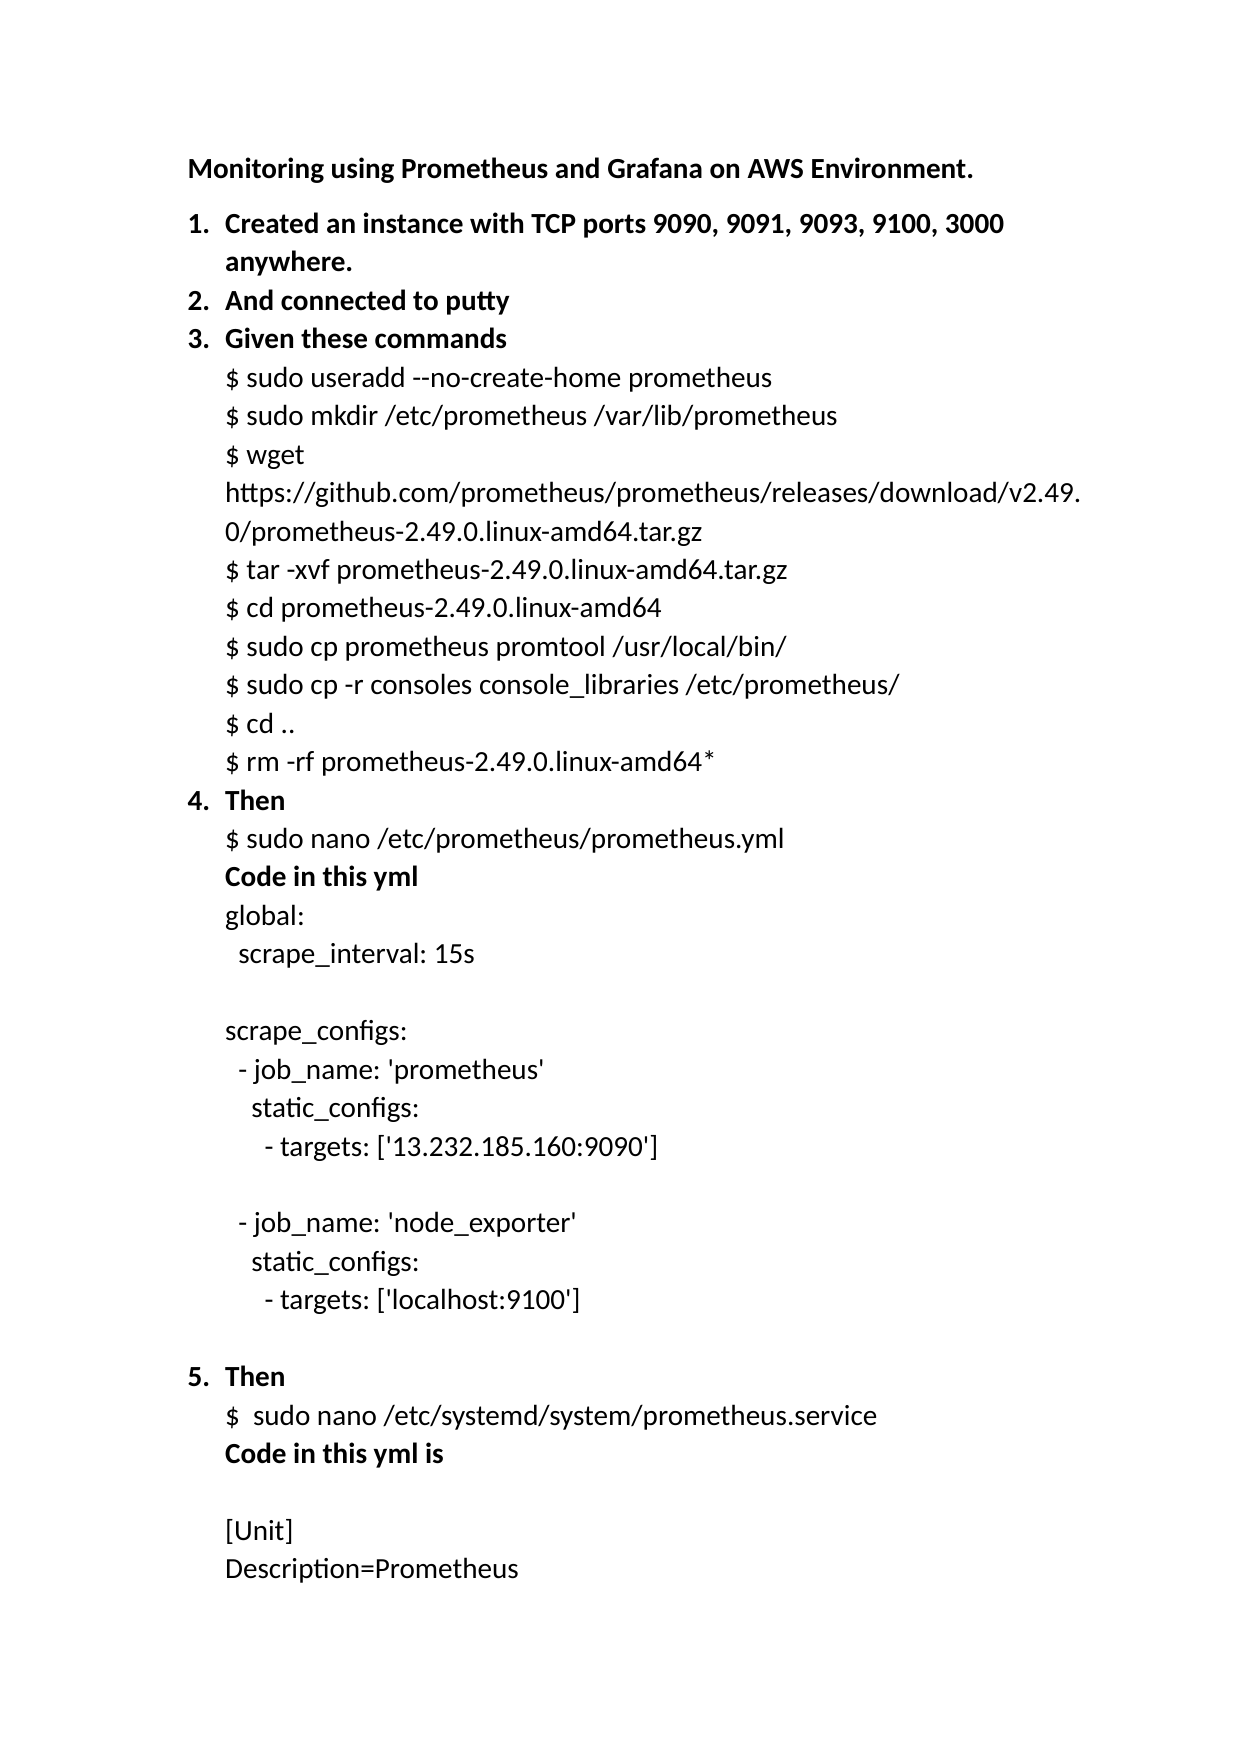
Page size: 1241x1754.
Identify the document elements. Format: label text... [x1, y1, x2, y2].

text Monitoring using Prometheus and Grafana on AWS Environment. [187, 150, 1090, 186]
list $ sudo nano /etc/systemd/system/prometheus.service [225, 1397, 1090, 1432]
list Code in this yml is [225, 1435, 1090, 1471]
list global: [225, 897, 1090, 933]
list Then [187, 782, 1090, 817]
list - job_name: 'node_exporter' [225, 1204, 1090, 1240]
list $ sudo useradd --no-create-home prometheus [225, 359, 1090, 394]
list static_configs: [225, 1089, 1090, 1125]
list $ wget https://github.com/prometheus/prometheus/releases/download/v2.49.0/prometheus-2.49.0.linux-amd64.tar.gz [225, 436, 1090, 548]
list Description=Prometheus [225, 1550, 1090, 1586]
list $ cd .. [225, 705, 1090, 740]
list $ cd prometheus-2.49.0.linux-amd64 [225, 589, 1090, 625]
list $ sudo mkdir /etc/prometheus /var/lib/prometheus [225, 397, 1090, 433]
list Then [187, 1358, 1090, 1394]
list scrape_interval: 15s [225, 935, 1090, 971]
list $ rm -rf prometheus-2.49.0.linux-amd64* [225, 743, 1090, 779]
list static_configs: [225, 1243, 1090, 1278]
list Created an instance with TCP ports 9090, 9091, 9093, 9100, 3000 anywhere. [187, 205, 1090, 279]
list [Unit] [225, 1512, 1090, 1548]
list $ sudo nano /etc/prometheus/prometheus.yml [225, 820, 1090, 856]
list And connected to putty [187, 282, 1090, 318]
list $ sudo cp prometheus promtool /usr/local/bin/ [225, 628, 1090, 663]
list - targets: ['localhost:9100'] [225, 1281, 1090, 1317]
list Given these commands [187, 320, 1090, 356]
list Code in this yml [225, 858, 1090, 894]
list scrape_configs: [225, 1012, 1090, 1048]
list - targets: ['13.232.185.160:9090'] [225, 1128, 1090, 1163]
list - job_name: 'prometheus' [225, 1051, 1090, 1086]
list $ sudo cp -r consoles console_libraries /etc/prometheus/ [225, 666, 1090, 702]
list $ tar -xvf prometheus-2.49.0.linux-amd64.tar.gz [225, 551, 1090, 587]
